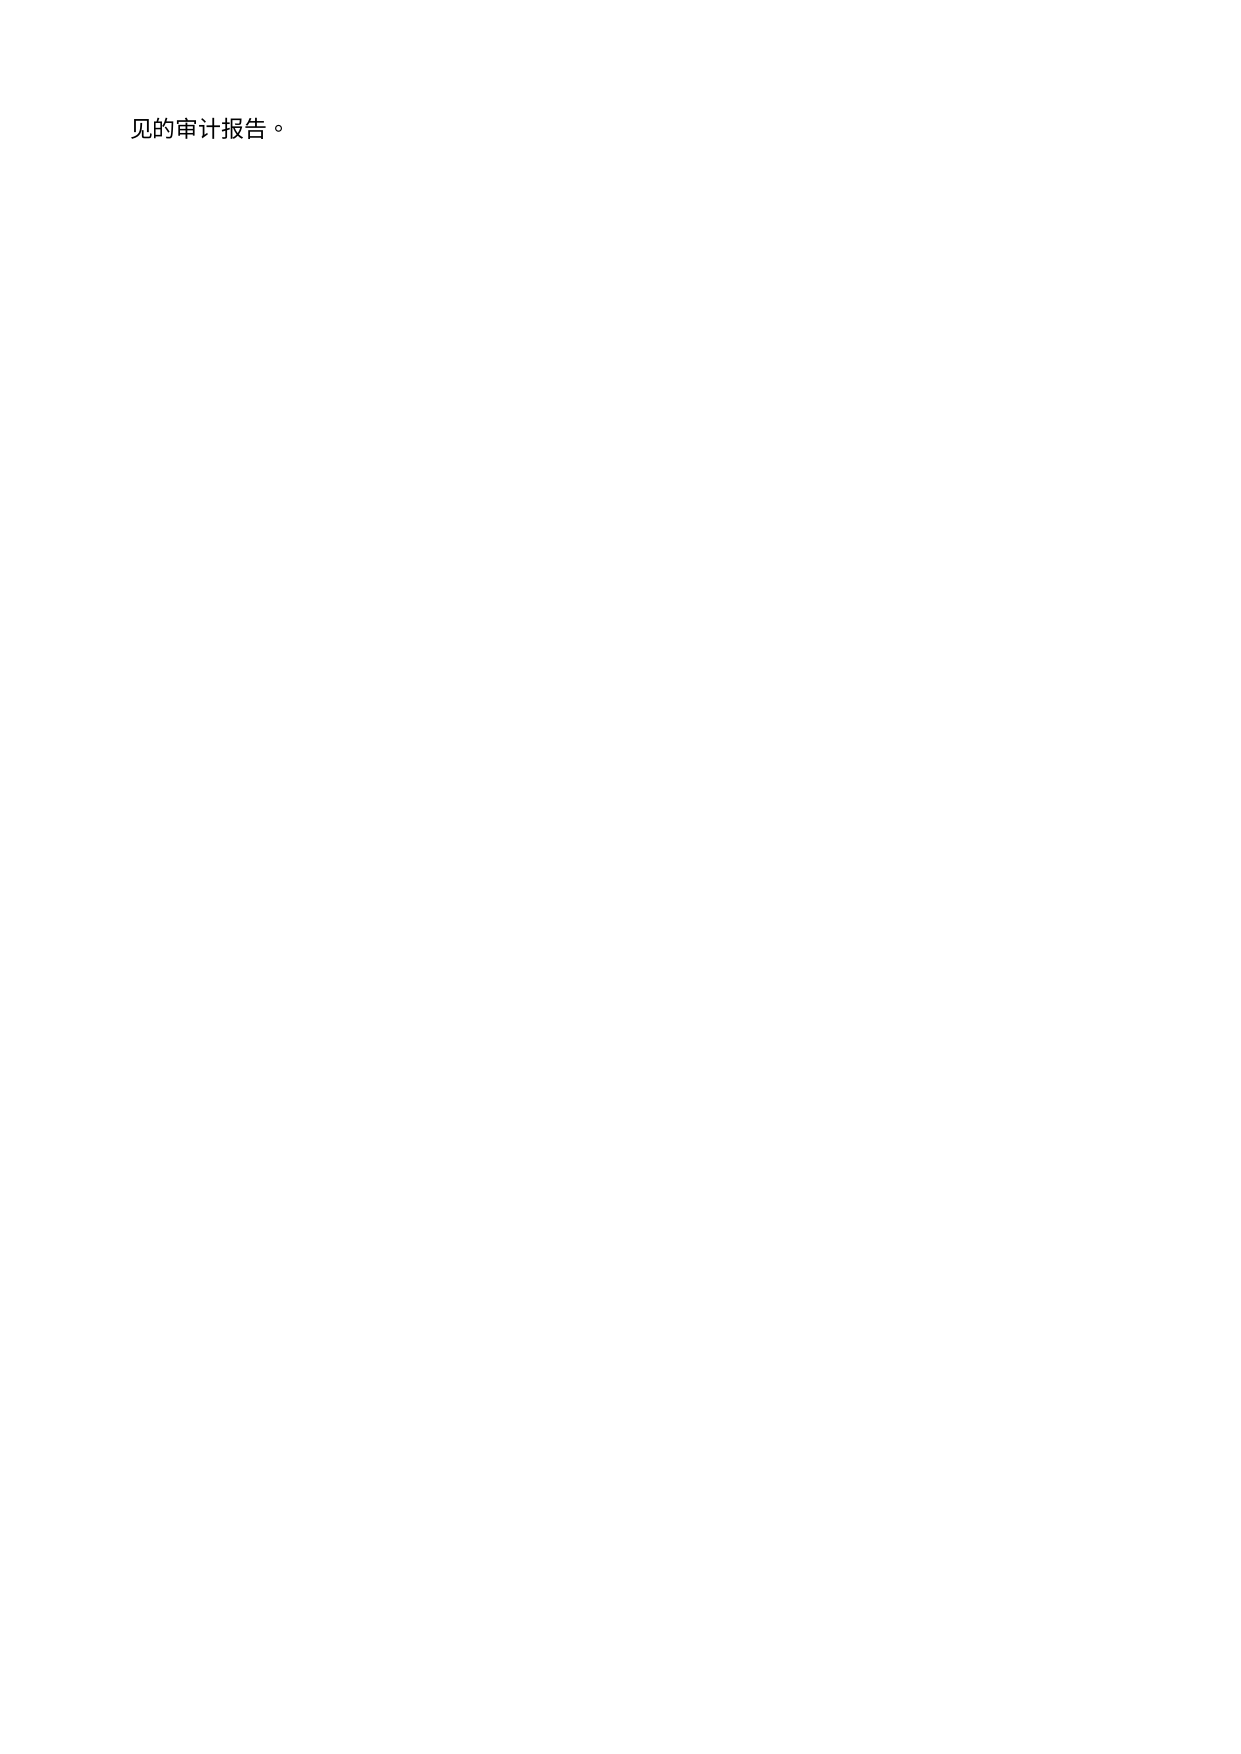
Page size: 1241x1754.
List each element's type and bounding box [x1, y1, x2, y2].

text [130, 112, 1111, 144]
